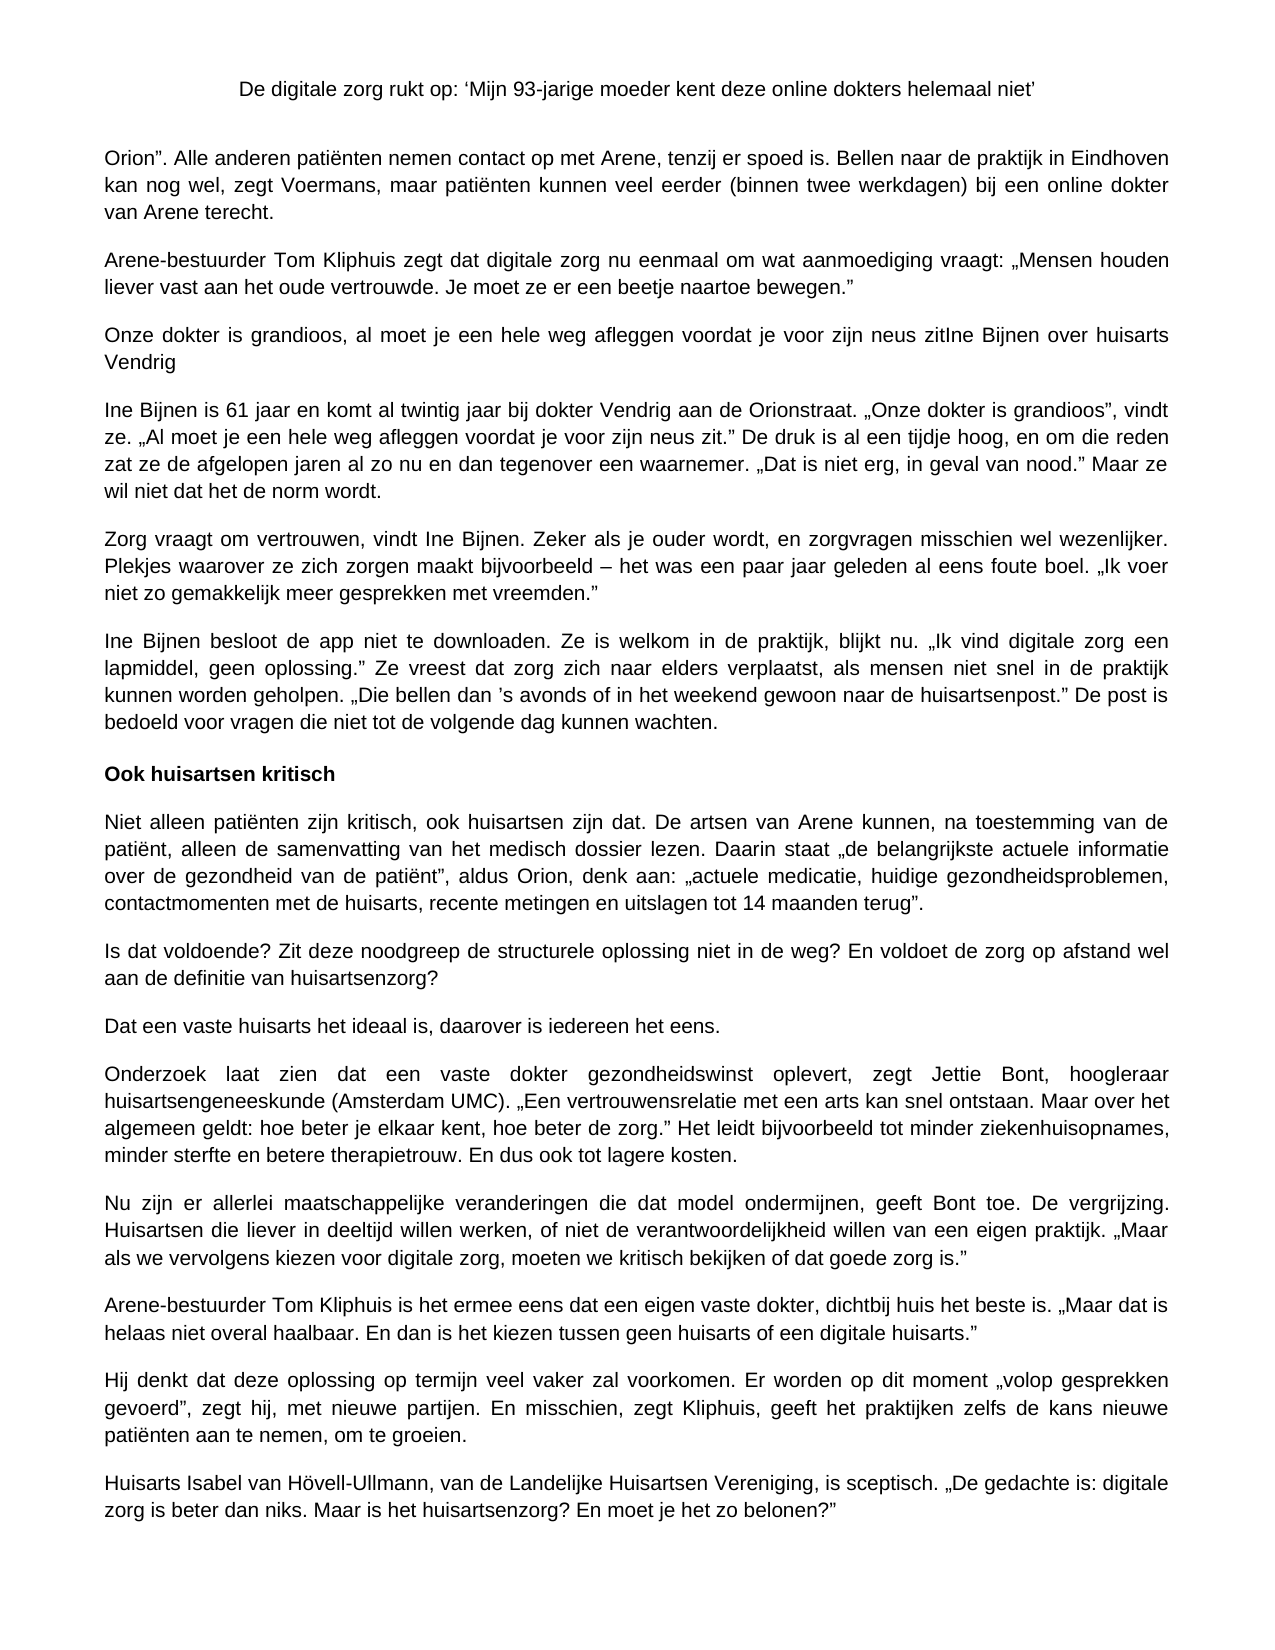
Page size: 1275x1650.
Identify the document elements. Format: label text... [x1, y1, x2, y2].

text Arene-bestuurder Tom Kliphuis zegt dat digitale zorg nu eenmaal om wat aanmoediging vraagt: „Mensen houden liever vast aan het oude vertrouwde. Je moet ze er een beetje naartoe bewegen.” [104, 244, 1171, 298]
text Hij denkt dat deze oplossing op termijn veel vaker zal voorkomen. Er worden op dit moment „volop gesprekken gevoerd”, zegt hij, met nieuwe partijen. En misschien, zegt Kliphuis, geeft het praktijken zelfs de kans nieuwe patiënten aan te nemen, om te groeien. [104, 1365, 1171, 1446]
text Zorg vraagt om vertrouwen, vindt Ine Bijnen. Zeker als je ouder wordt, en zorgvragen misschien wel wezenlijker. Plekjes waarover ze zich zorgen maakt bijvoorbeeld – het was een paar jaar geleden al eens foute boel. „Ik voer niet zo gemakkelijk meer gesprekken met vreemden.” [104, 523, 1171, 605]
text Ine Bijnen is 61 jaar en komt al twintig jaar bij dokter Vendrig aan de Orionstraat. „Onze dokter is grandioos”, vindt ze. „Al moet je een hele weg afleggen voordat je voor zijn neus zit.” De druk is al een tijdje hoog, en om die reden zat ze de afgelopen jaren al zo nu en dan tegenover een waarnemer. „Dat is niet erg, in geval van nood.” Maar ze wil niet dat het de norm wordt. [104, 394, 1171, 503]
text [104, 142, 1171, 223]
text Is dat voldoende? Zit deze noodgreep de structurele oplossing niet in de weg? En voldoet de zorg op afstand wel aan de definitie van huisartsenzorg? [104, 936, 1171, 990]
text Onze dokter is grandioos, al moet je een hele weg afleggen voordat je voor zijn neus zitIne Bijnen over huisarts Vendrig [104, 319, 1171, 373]
text Niet alleen patiënten zijn kritisch, ook huisartsen zijn dat. De artsen van Arene kunnen, na toestemming van de patiënt, alleen de samenvatting van het medisch dossier lezen. Daarin staat „de belangrijkste actuele informatie over de gezondheid van de patiënt”, aldus Orion, denk aan: „actuele medicatie, huidige gezondheidsproblemen, contactmomenten met de huisarts, recente metingen en uitslagen tot 14 maanden terug”. [104, 807, 1171, 915]
text Ook huisartsen kritisch [104, 759, 1171, 786]
text Nu zijn er allerlei maatschappelijke veranderingen die dat model ondermijnen, geeft Bont toe. De vergrijzing. Huisartsen die liever in deeltijd willen werken, of niet de verantwoordelijkheid willen van een eigen praktijk. „Maar als we vervolgens kiezen voor digitale zorg, moeten we kritisch bekijken of dat goede zorg is.” [104, 1188, 1171, 1269]
text Arene-bestuurder Tom Kliphuis is het ermee eens dat een eigen vaste dokter, dichtbij huis het beste is. „Maar dat is helaas niet overal haalbaar. En dan is het kiezen tussen geen huisarts of een digitale huisarts.” [104, 1290, 1171, 1344]
text Huisarts Isabel van Hövell-Ullmann, van de Landelijke Huisartsen Vereniging, is sceptisch. „De gedachte is: digitale zorg is beter dan niks. Maar is het huisartsenzorg? En moet je het zo belonen?” [104, 1467, 1171, 1521]
text Onderzoek laat zien dat een vaste dokter gezondheidswinst oplevert, zegt Jettie Bont, hoogleraar huisartsengeneeskunde (Amsterdam UMC). „Een vertrouwensrelatie met een arts kan snel ontstaan. Maar over het algemeen geldt: hoe beter je elkaar kent, hoe beter de zorg.” Het leidt bijvoorbeeld tot minder ziekenhuisopnames, minder sterfte en betere therapietrouw. En dus ook tot lagere kosten. [104, 1059, 1171, 1167]
text Dat een vaste huisarts het ideaal is, daarover is iedereen het eens. [104, 1011, 1171, 1038]
text Ine Bijnen besloot de app niet te downloaden. Ze is welkom in de praktijk, blijkt nu. „Ik vind digitale zorg een lapmiddel, geen oplossing.” Ze vreest dat zorg zich naar elders verplaatst, als mensen niet snel in de praktijk kunnen worden geholpen. „Die bellen dan ’s avonds of in het weekend gewoon naar de huisartsenpost.” De post is bedoeld voor vragen die niet tot de volgende dag kunnen wachten. [104, 626, 1171, 734]
